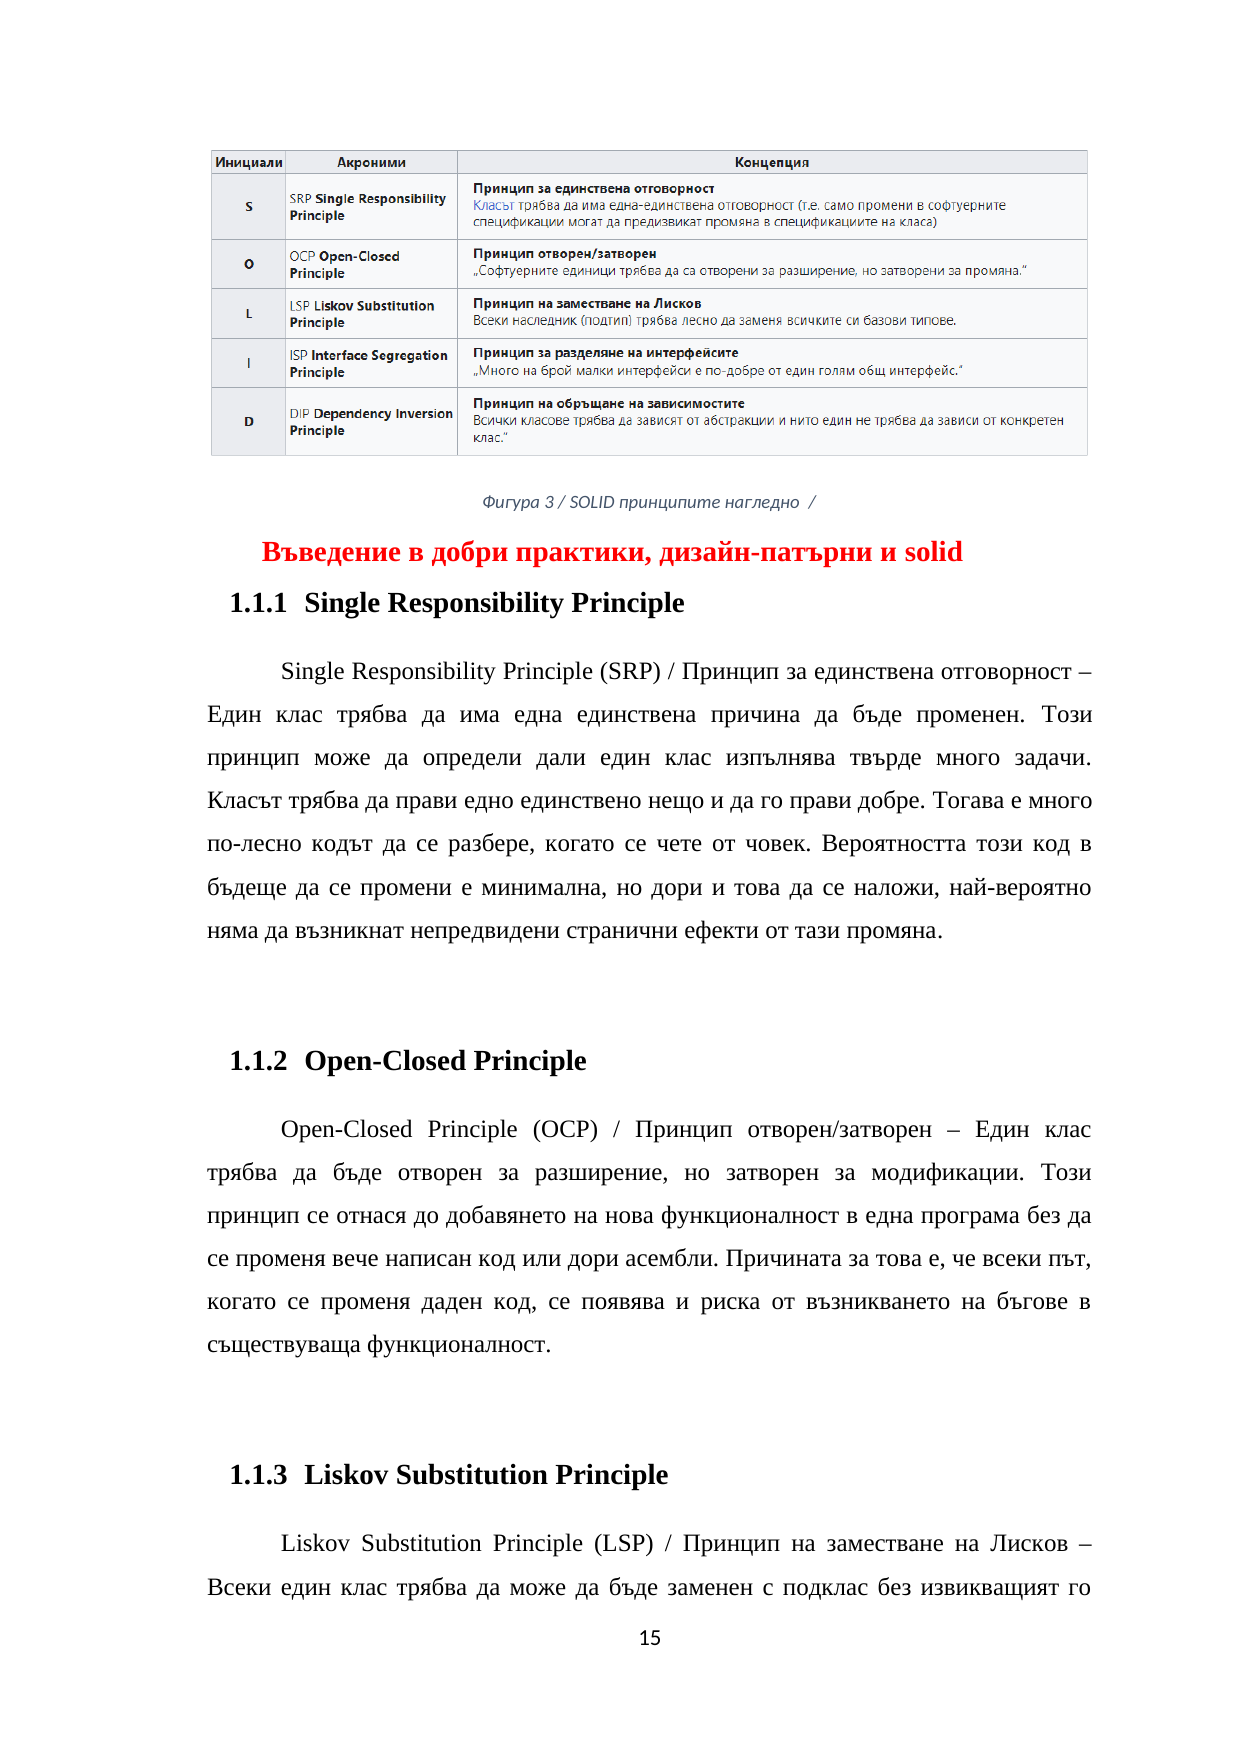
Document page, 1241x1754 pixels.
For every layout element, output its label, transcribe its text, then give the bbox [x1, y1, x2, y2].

picture [211, 150, 1088, 456]
text Open-Closed Principle (OCP) / Принцип отворен/затворен – Един клас трябва да бъде отворен за разширение, но затворен за модификации. Този принцип се отнася до добавянето на нова функционалност в една програма без да се променя вече написан код или дори асембли. Причината за това е, че всеки път, когато се променя даден код, се появява и риска от възникването на бъгове в съществуваща функционалност. [207, 1114, 1092, 1358]
list Open-Closed Principle [229, 1043, 1092, 1076]
list Въведение в добри практики, дизайн-патърни и solid [262, 534, 1092, 568]
list Single Responsibility Principle [229, 585, 1092, 618]
text Фигура 3 / SOLID принципите нагледно / [207, 491, 1092, 514]
list Liskov Substitution Principle [229, 1457, 1092, 1491]
text Single Responsibility Principle (SRP) / Принцип за единствена отговорност – Един клас трябва да има една единствена причина да бъде променен. Този принцип може да определи дали един клас изпълнява твърде много задачи. Класът трябва да прави едно единствено нещо и да го прави добре. Тогава е много по-лесно кодът да се разбере, когато се чете от човек. Вероятността този код в бъдеще да се промени е минимална, но дори и това да се наложи, най-вероятно няма да възникнат непредвидени странични ефекти от тази промяна. [207, 656, 1092, 943]
